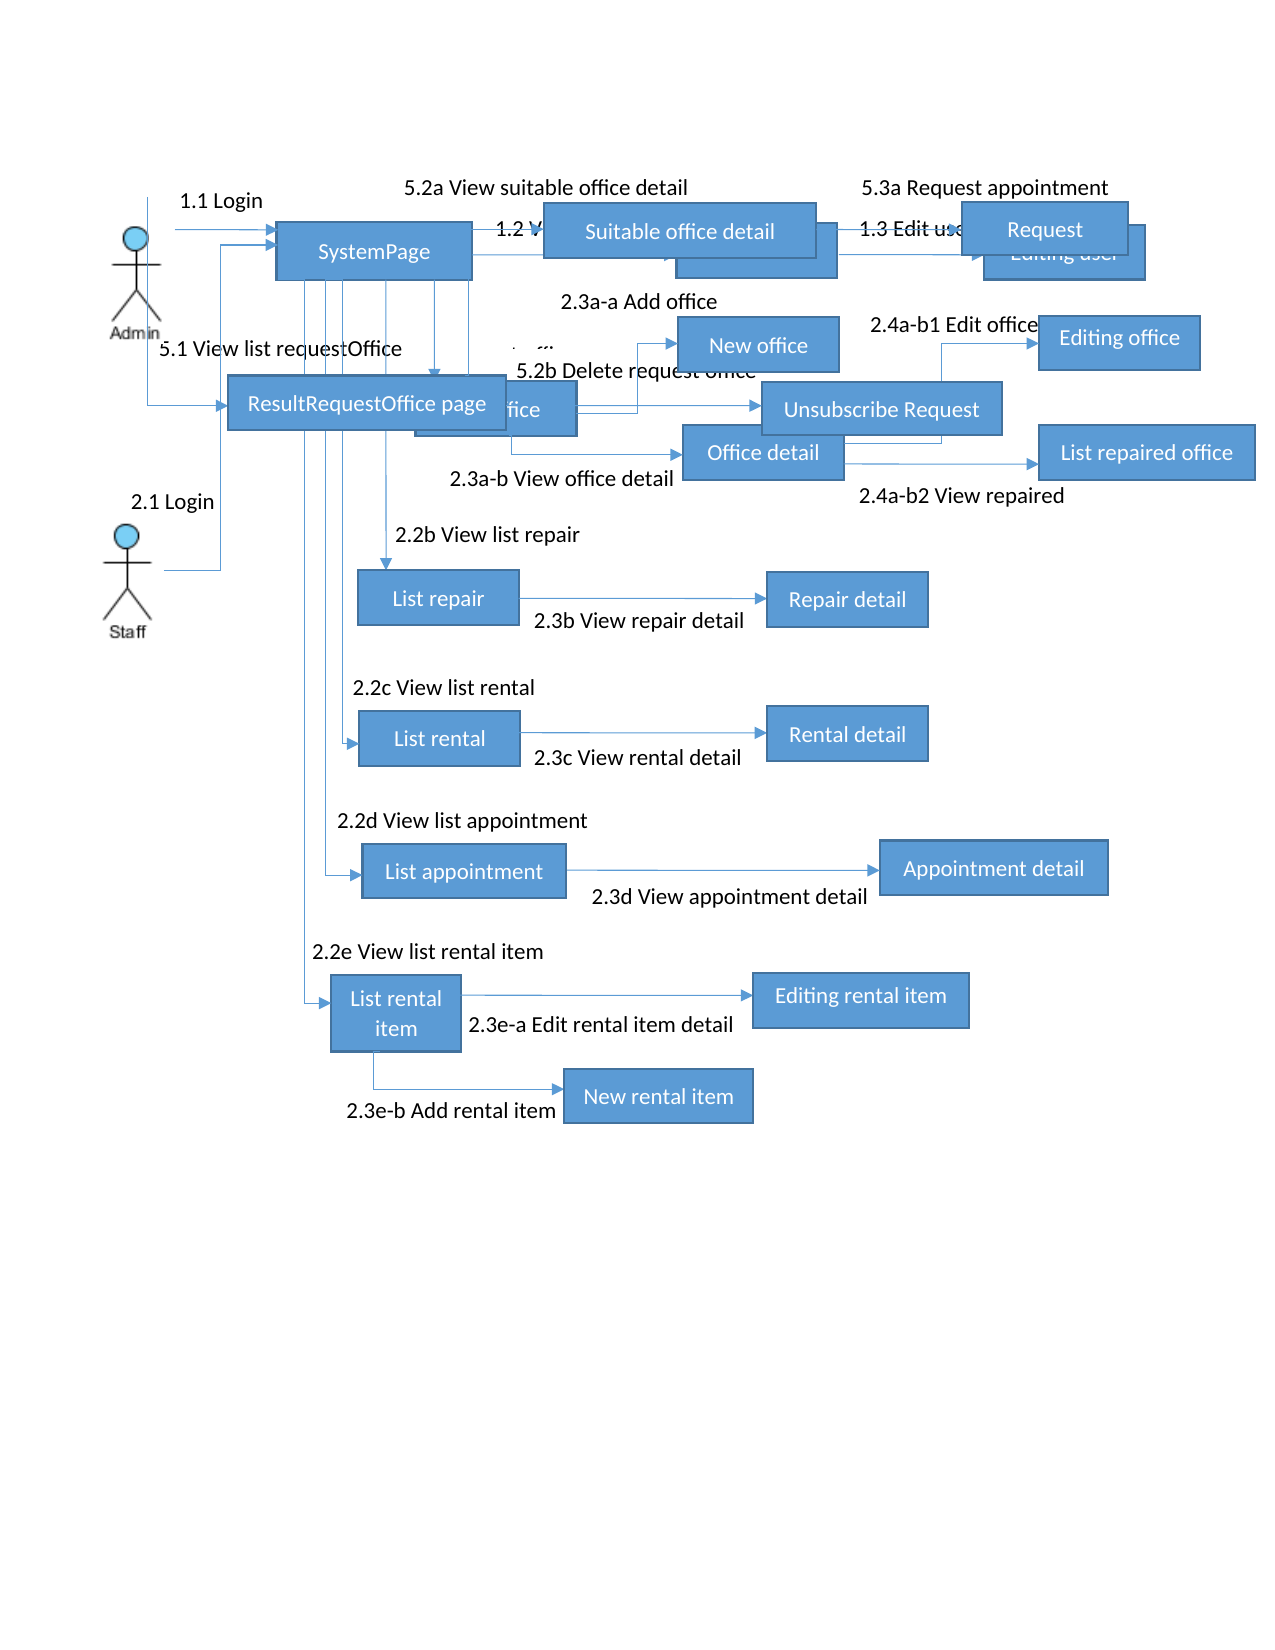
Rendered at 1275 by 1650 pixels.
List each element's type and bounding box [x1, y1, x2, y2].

picture [107, 222, 147, 344]
picture [148, 222, 164, 344]
picture [100, 521, 157, 643]
